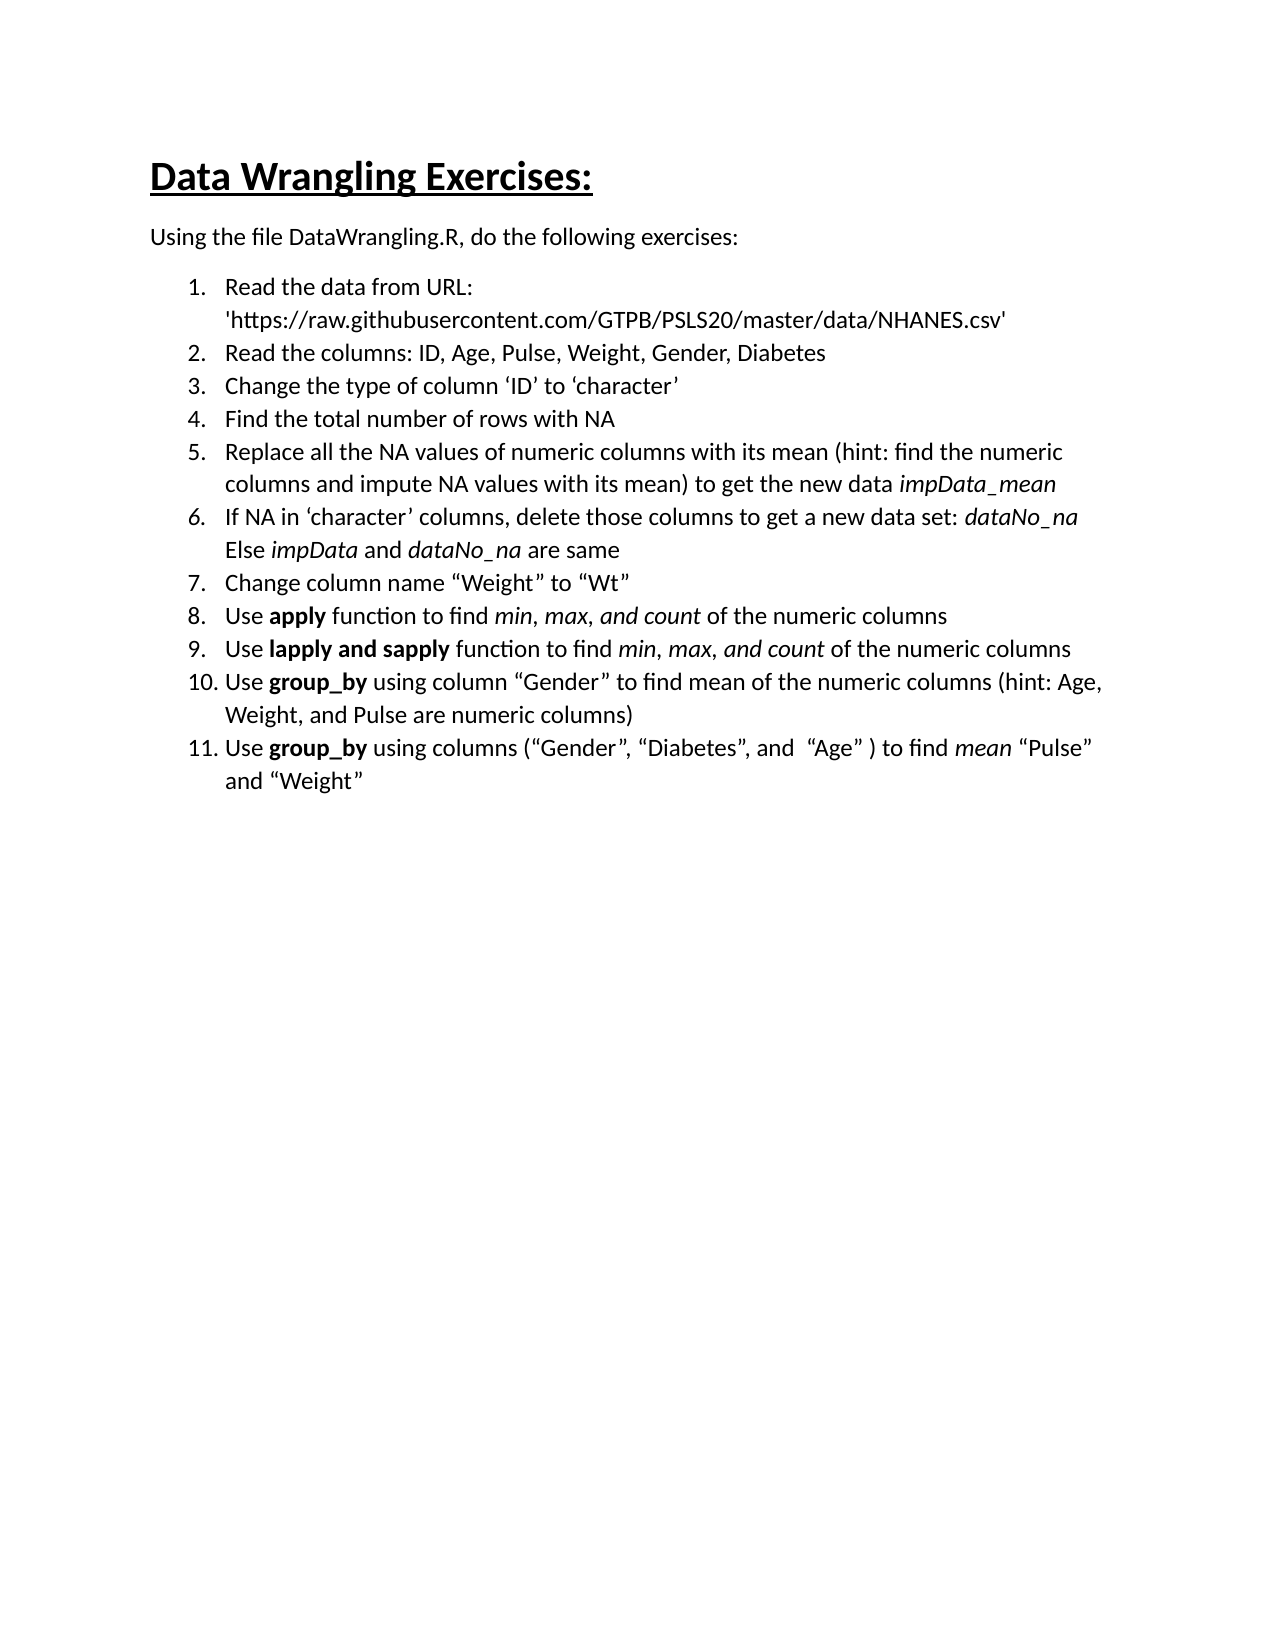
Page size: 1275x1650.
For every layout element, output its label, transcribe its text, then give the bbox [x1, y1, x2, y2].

list Change the type of column ‘ID’ to ‘character’ [187, 370, 1125, 400]
list Find the total number of rows with NA [187, 403, 1125, 433]
list Read the data from URL: 'https://raw.githubusercontent.com/GTPB/PSLS20/master/data/NHANES.csv' [187, 271, 1125, 334]
list If NA in ‘character’ columns, delete those columns to get a new data set: dataNo_na [187, 502, 1125, 532]
list Use group_by using column “Gender” to find mean of the numeric columns (hint: Age, Weight, and Pulse are numeric columns) [187, 666, 1125, 729]
list Else impData and dataNo_na are same [225, 534, 1125, 565]
list Use apply function to find min, max, and count of the numeric columns [187, 600, 1125, 631]
text Data Wrangling Exercises: [150, 150, 1125, 201]
list Read the columns: ID, Age, Pulse, Weight, Gender, Diabetes [187, 337, 1125, 367]
list Use group_by using columns (“Gender”, “Diabetes”, and “Age” ) to find mean “Pulse” and “Weight” [187, 732, 1125, 795]
text Using the file DataWrangling.R, do the following exercises: [150, 222, 1125, 252]
list Use lapply and sapply function to find min, max, and count of the numeric columns [187, 633, 1125, 664]
list Change column name “Weight” to “Wt” [187, 567, 1125, 598]
list Replace all the NA values of numeric columns with its mean (hint: find the numeric columns and impute NA values with its mean) to get the new data impData_mean [187, 436, 1125, 499]
